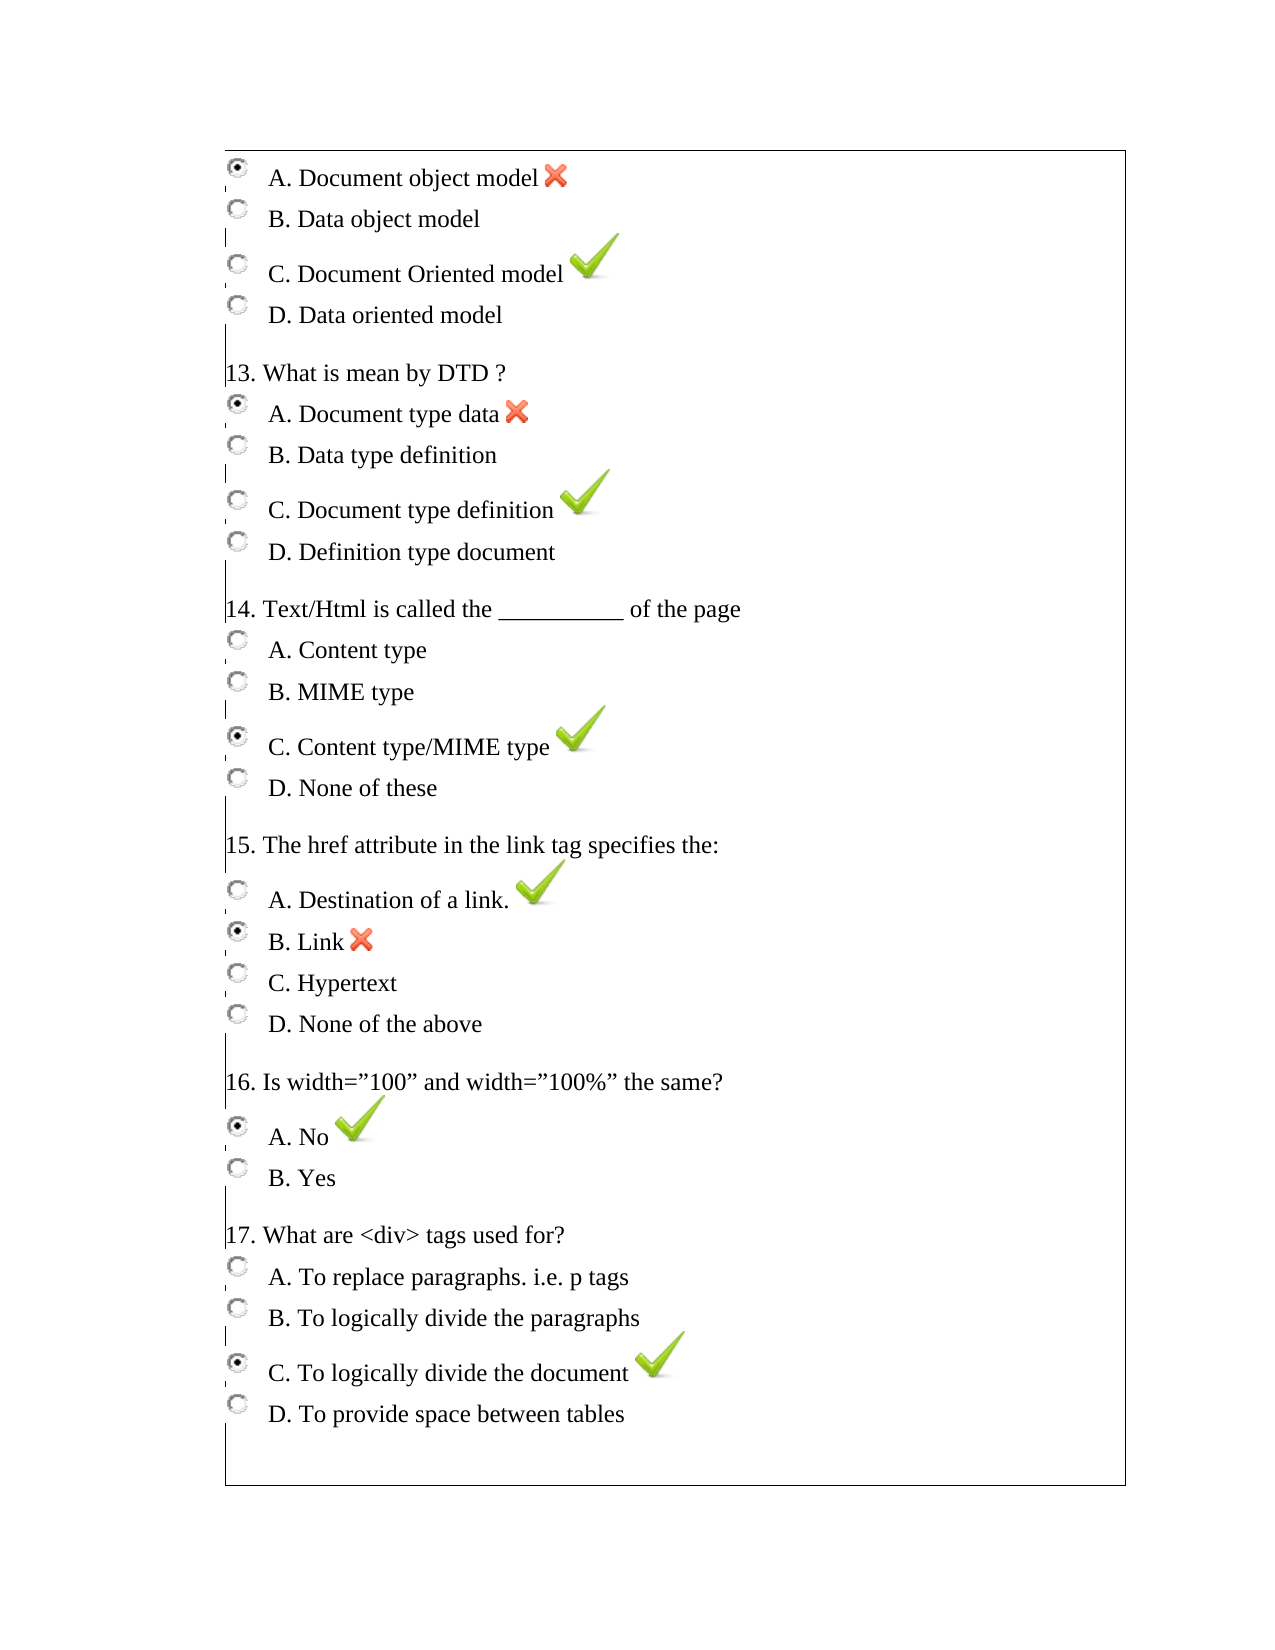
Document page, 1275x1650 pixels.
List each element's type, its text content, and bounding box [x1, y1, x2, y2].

text B. Data object model [226, 191, 1125, 232]
text 13. What is mean by DTD ? [226, 357, 1125, 386]
text C. Content type/MIME type [226, 705, 1125, 760]
text B. Data type definition [226, 427, 1125, 469]
picture [544, 164, 567, 187]
text C. Hypertext [226, 955, 1125, 996]
text D. To provide space between tables [226, 1386, 1125, 1428]
text 14. Text/Html is called the __________ of the page [226, 594, 1125, 622]
text C. Document type definition [226, 469, 1125, 524]
text B. Link [226, 914, 1125, 955]
picture [506, 400, 528, 423]
text D. Definition type document [226, 524, 1125, 566]
picture [335, 1095, 385, 1146]
picture [350, 928, 373, 951]
picture [560, 469, 610, 519]
text A. Content type [226, 622, 1125, 664]
text A. Destination of a link. [226, 859, 1125, 914]
text 16. Is width=”100” and width=”100%” the same? [226, 1066, 1125, 1095]
text A. Document object model [226, 151, 1125, 191]
text B. To logically divide the paragraphs [226, 1290, 1125, 1331]
text D. None of the above [226, 996, 1125, 1038]
text A. Document type data [226, 386, 1125, 427]
picture [556, 705, 606, 756]
picture [569, 233, 620, 283]
text C. Document Oriented model [226, 232, 1125, 287]
text A. No [226, 1095, 1125, 1150]
text 17. What are <div> tags used for? [226, 1220, 1125, 1249]
text 15. The href attribute in the link tag specifies the: [226, 830, 1125, 859]
text A. To replace paragraphs. i.e. p tags [226, 1249, 1125, 1290]
text B. MIME type [226, 664, 1125, 705]
text D. None of these [226, 760, 1125, 802]
text D. Data oriented model [226, 287, 1125, 329]
picture [515, 859, 566, 909]
picture [635, 1331, 685, 1382]
text C. To logically divide the document [226, 1331, 1125, 1386]
text B. Yes [226, 1150, 1125, 1192]
